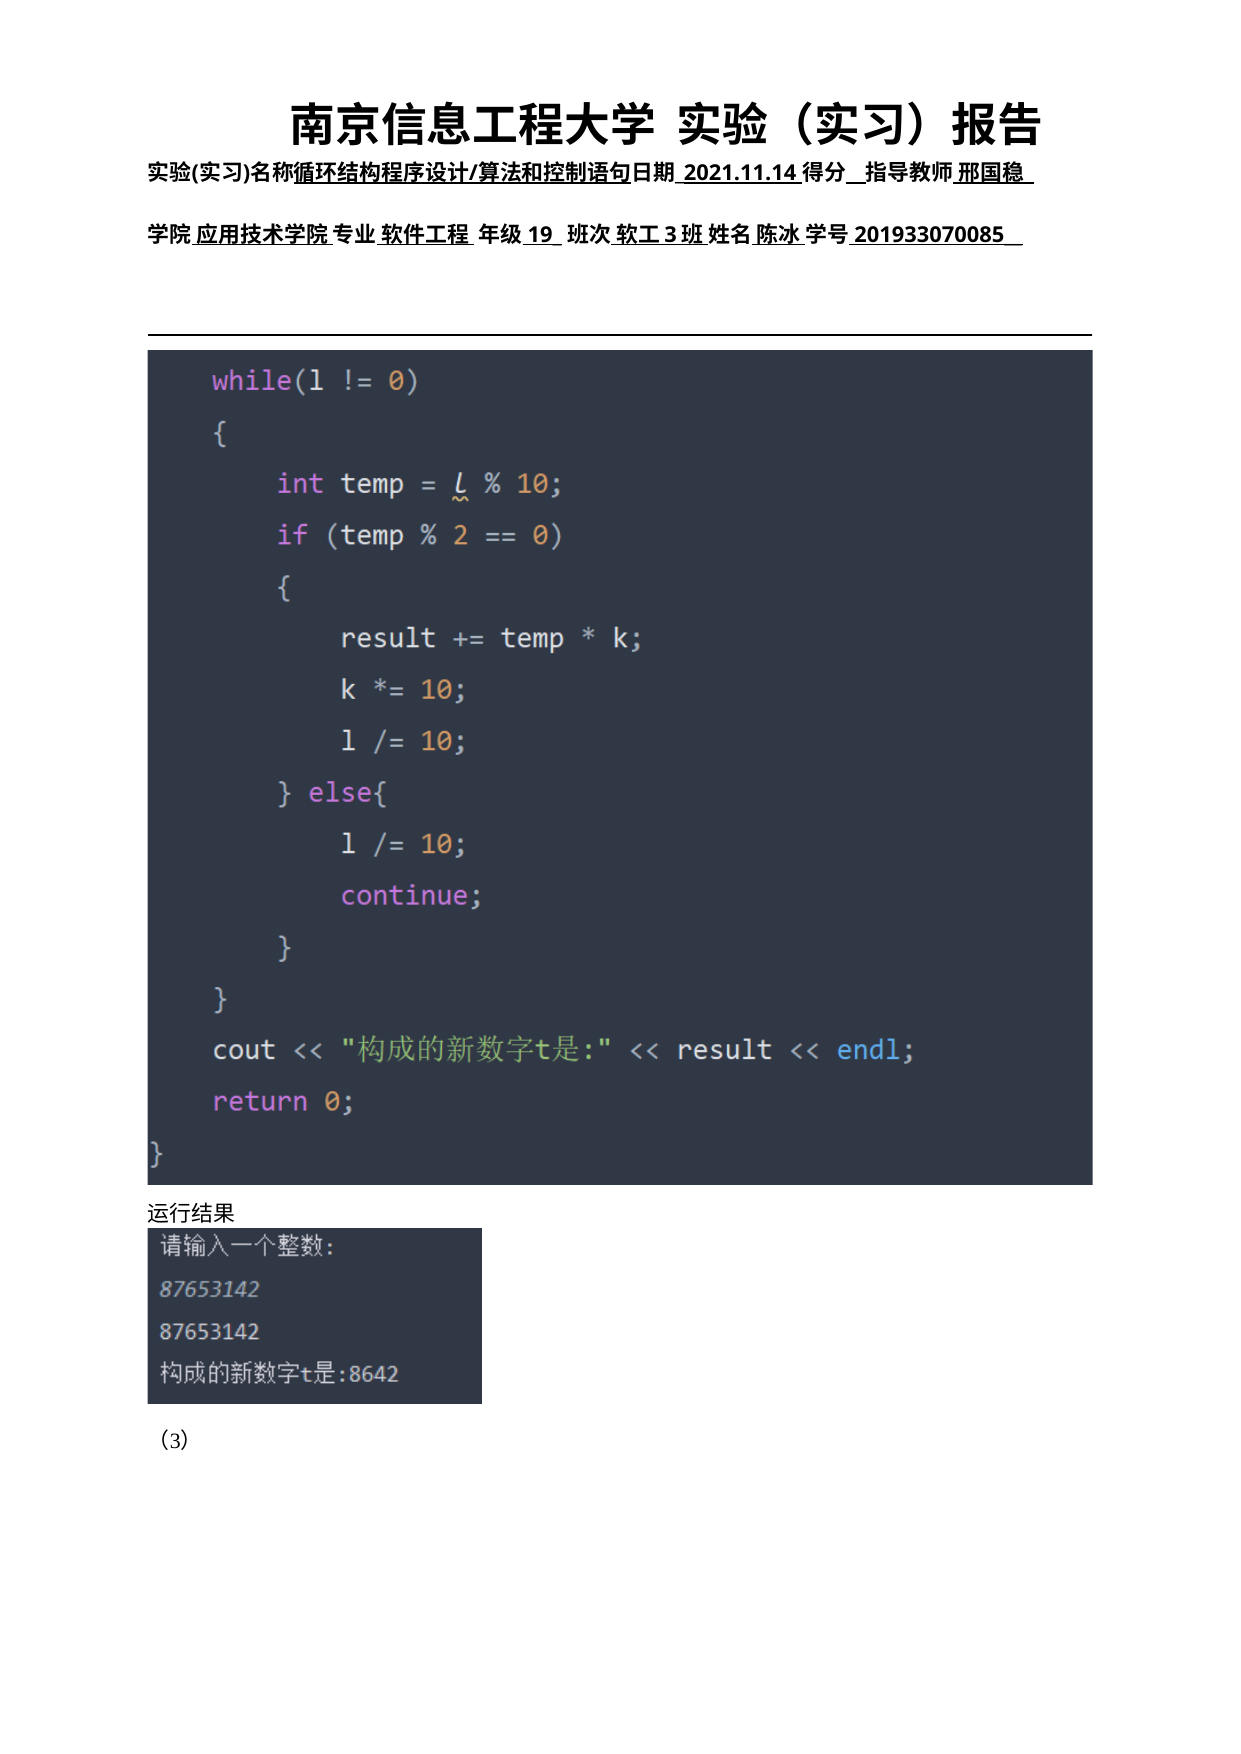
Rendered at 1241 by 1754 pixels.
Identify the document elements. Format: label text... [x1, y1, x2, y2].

picture [147, 1228, 482, 1404]
picture [147, 350, 1093, 1185]
text 运行结果 [148, 1196, 1092, 1228]
text （3） [148, 1423, 1092, 1456]
